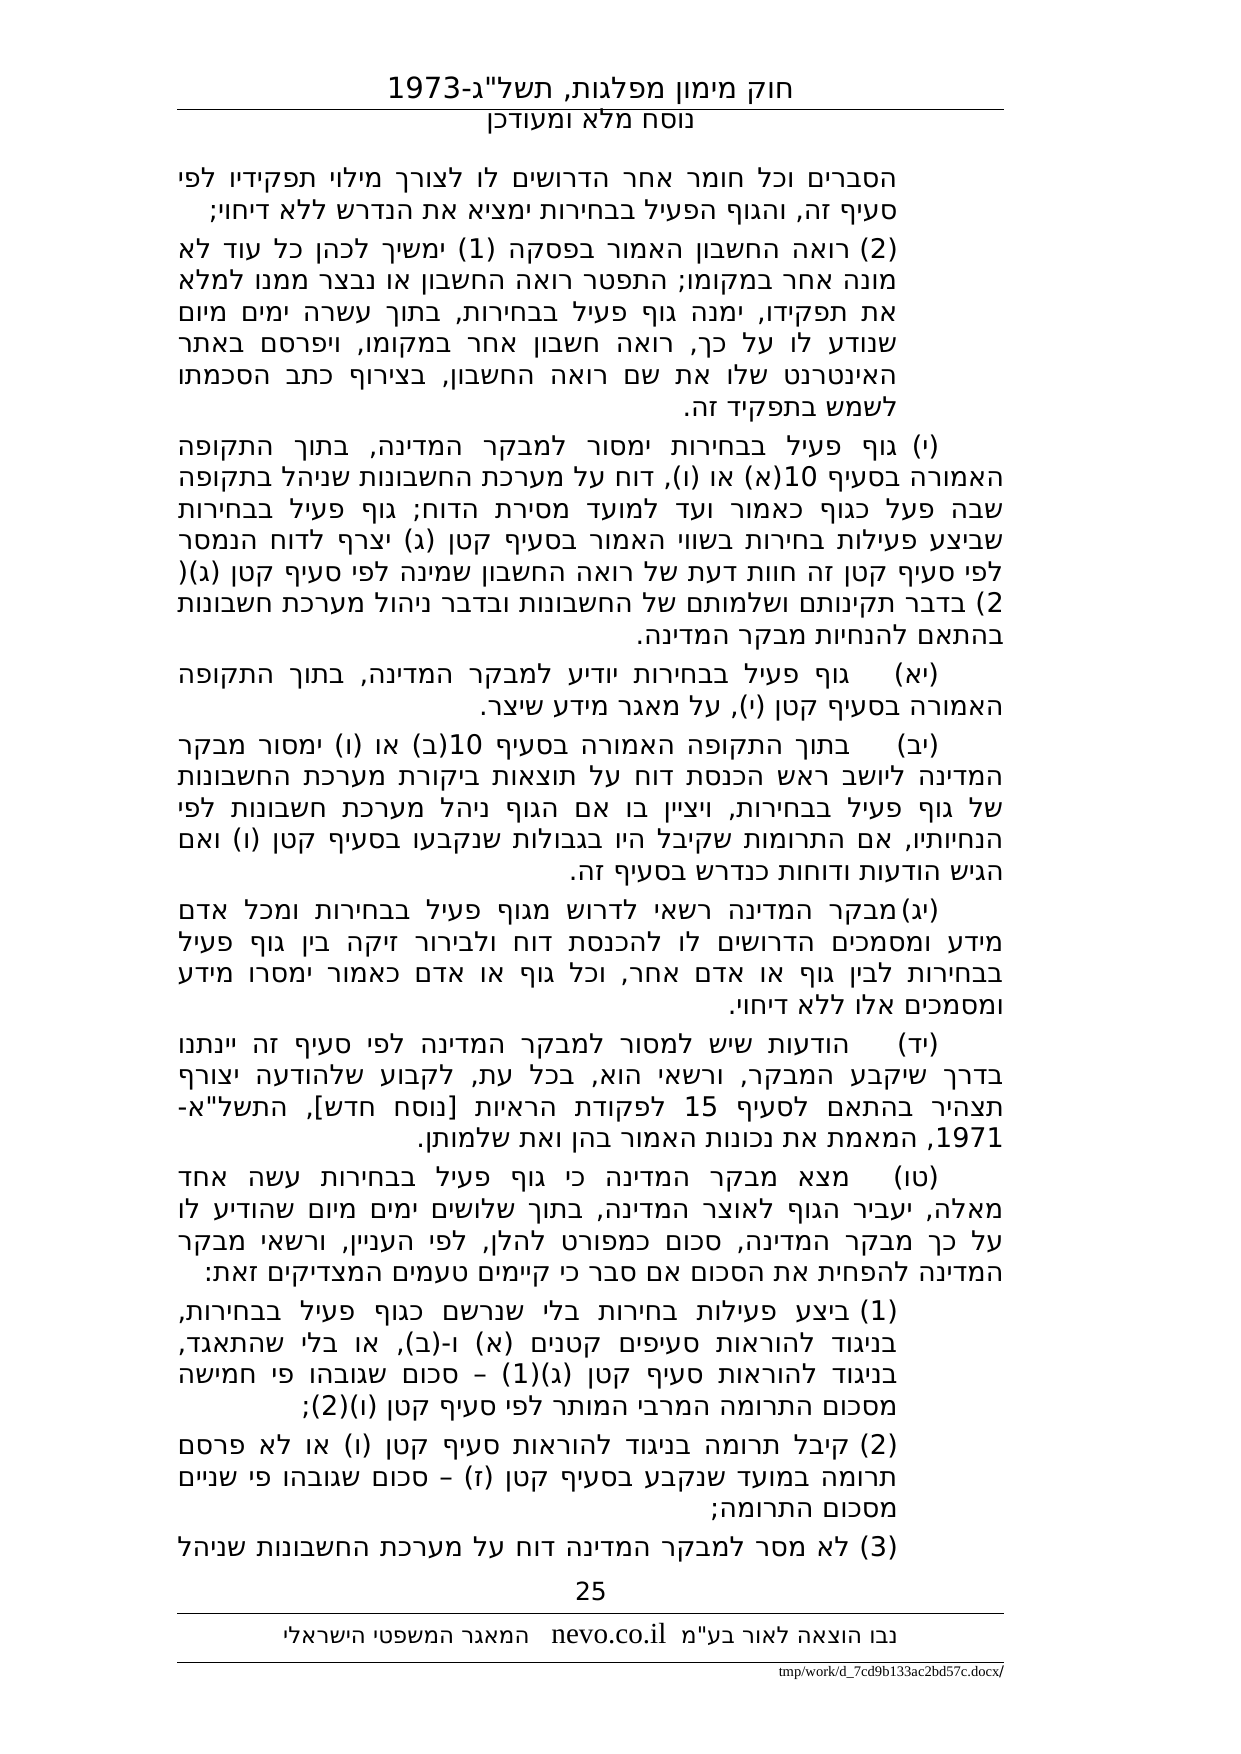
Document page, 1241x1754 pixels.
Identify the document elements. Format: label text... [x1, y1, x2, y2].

text (2) רואה החשבון האמור בפסקה (1) ימשיך לכהן כל עוד לא מונה אחר במקומו; התפטר רואה החשבון או נבצר ממנו למלא את תפקידו, ימנה גוף פעיל בבחירות, בתוך עשרה ימים מיום שנודע לו על כך, רואה חשבון אחר במקומו, ויפרסם באתר האינטרנט שלו את שם רואה החשבון, בצירוף כתב הסכמתו לשמש בתפקיד זה. [177, 233, 898, 422]
text (2) קיבל תרומה בניגוד להוראות סעיף קטן (ו) או לא פרסם תרומה במועד שנקבע בסעיף קטן (ז) – סכום שגובהו פי שניים מסכום התרומה; [177, 1429, 898, 1524]
text (טו) מצא מבקר המדינה כי גוף פעיל בבחירות עשה אחד מאלה, יעביר הגוף לאוצר המדינה, בתוך שלושים ימים מיום שהודיע לו על כך מבקר המדינה, סכום כמפורט להלן, לפי העניין, ורשאי מבקר המדינה להפחית את הסכום אם סבר כי קיימים טעמים המצדיקים זאת: [177, 1162, 1004, 1288]
text (יד) הודעות שיש למסור למבקר המדינה לפי סעיף זה יינתנו בדרך שיקבע המבקר, ורשאי הוא, בכל עת, לקבוע שלהודעה יצורף תצהיר בהתאם לסעיף 15 לפקודת הראיות [נוסח חדש], התשל"א-1971, המאמת את נכונות האמור בהן ואת שלמותן. [177, 1028, 1004, 1154]
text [177, 1531, 898, 1563]
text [177, 162, 1004, 226]
text (י) גוף פעיל בבחירות ימסור למבקר המדינה, בתוך התקופה האמורה בסעיף 10(א) או (ו), דוח על מערכת החשבונות שניהל בתקופה שבה פעל כגוף כאמור ועד למועד מסירת הדוח; גוף פעיל בבחירות שביצע פעילות בחירות בשווי האמור בסעיף קטן (ג) יצרף לדוח הנמסר לפי סעיף קטן זה חוות דעת של רואה החשבון שמינה לפי סעיף קטן (ג)(2) בדבר תקינותם ושלמותם של החשבונות ובדבר ניהול מערכת חשבונות בהתאם להנחיות מבקר המדינה. [177, 430, 1004, 651]
text (1) ביצע פעילות בחירות בלי שנרשם כגוף פעיל בבחירות, בניגוד להוראות סעיפים קטנים (א) ו-(ב), או בלי שהתאגד, בניגוד להוראות סעיף קטן (ג)(1) – סכום שגובהו פי חמישה מסכום התרומה המרבי המותר לפי סעיף קטן (ו)(2); [177, 1296, 898, 1422]
text (יב) בתוך התקופה האמורה בסעיף 10(ב) או (ו) ימסור מבקר המדינה ליושב ראש הכנסת דוח על תוצאות ביקורת מערכת החשבונות של גוף פעיל בבחירות, ויציין בו אם הגוף ניהל מערכת חשבונות לפי הנחיותיו, אם התרומות שקיבל היו בגבולות שנקבעו בסעיף קטן (ו) ואם הגיש הודעות ודוחות כנדרש בסעיף זה. [177, 729, 1004, 887]
text (יא) גוף פעיל בבחירות יודיע למבקר המדינה, בתוך התקופה האמורה בסעיף קטן (י), על מאגר מידע שיצר. [177, 658, 1004, 721]
text (יג) מבקר המדינה רשאי לדרוש מגוף פעיל בבחירות ומכל אדם מידע ומסמכים הדרושים לו להכנסת דוח ולבירור זיקה בין גוף פעיל בבחירות לבין גוף או אדם אחר, וכל גוף או אדם כאמור ימסרו מידע ומסמכים אלו ללא דיחוי. [177, 894, 1004, 1021]
